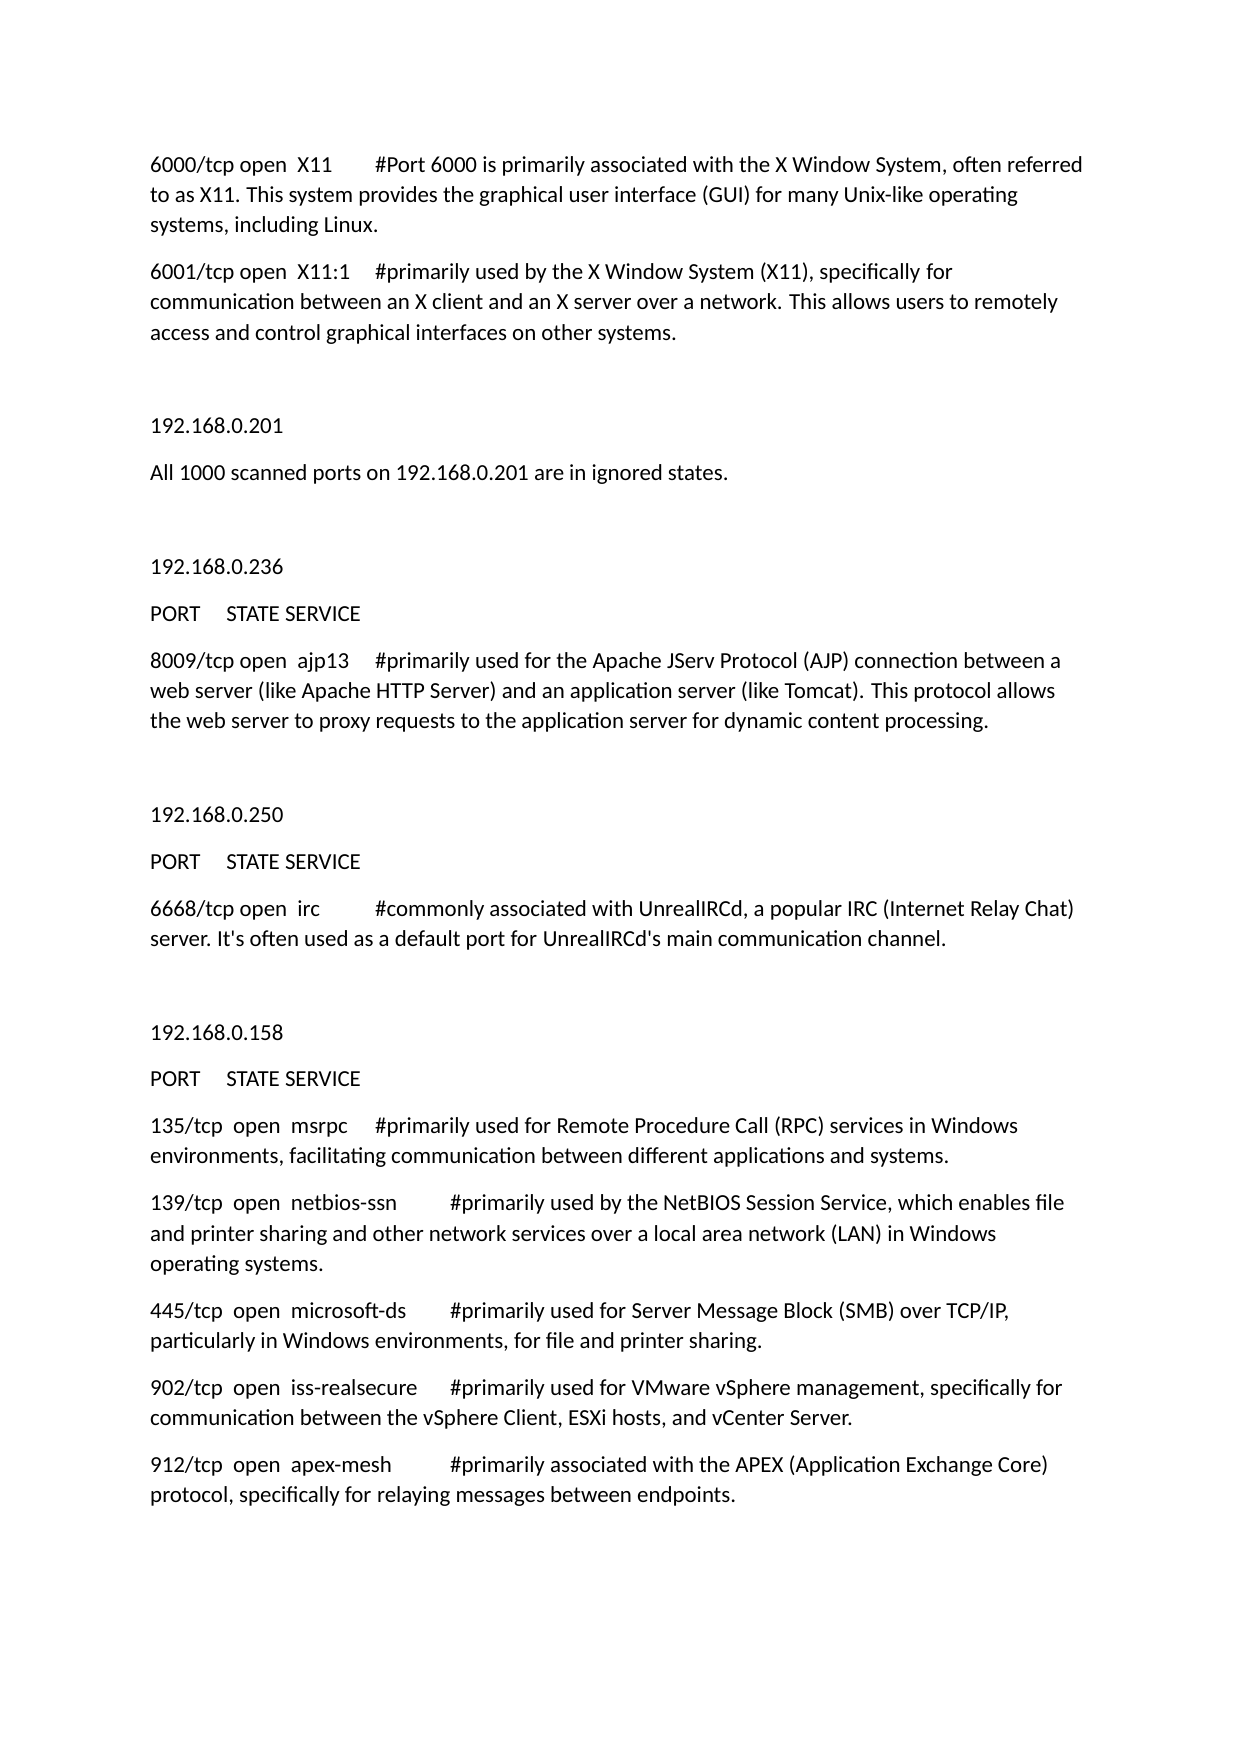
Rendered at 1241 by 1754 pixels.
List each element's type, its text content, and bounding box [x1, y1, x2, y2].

text 192.168.0.236 [150, 552, 1090, 580]
text 6001/tcp open X11:1 #primarily used by the X Window System (X11), specifically for communication between an X client and an X server over a network. This allows users to remotely access and control graphical interfaces on other systems. [150, 257, 1090, 346]
text 8009/tcp open ajp13 #primarily used for the Apache JServ Protocol (AJP) connection between a web server (like Apache HTTP Server) and an application server (like Tomcat). This protocol allows the web server to proxy requests to the application server for dynamic content processing. [150, 646, 1090, 734]
text 902/tcp open iss-realsecure #primarily used for VMware vSphere management, specifically for communication between the vSphere Client, ESXi hosts, and vCenter Server. [150, 1373, 1090, 1431]
text 6668/tcp open irc #commonly associated with UnrealIRCd, a popular IRC (Internet Relay Chat) server. It's often used as a default port for UnrealIRCd's main communication channel. [150, 894, 1090, 952]
text 135/tcp open msrpc #primarily used for Remote Procedure Call (RPC) services in Windows environments, facilitating communication between different applications and systems. [150, 1111, 1090, 1170]
text PORT STATE SERVICE [150, 599, 1090, 627]
text 139/tcp open netbios-ssn #primarily used by the NetBIOS Session Service, which enables file and printer sharing and other network services over a local area network (LAN) in Windows operating systems. [150, 1188, 1090, 1277]
text All 1000 scanned ports on 192.168.0.201 are in ignored states. [150, 458, 1090, 486]
text 445/tcp open microsoft-ds #primarily used for Server Message Block (SMB) over TCP/IP, particularly in Windows environments, for file and printer sharing. [150, 1296, 1090, 1354]
text 912/tcp open apex-mesh #primarily associated with the APEX (Application Exchange Core) protocol, specifically for relaying messages between endpoints. [150, 1450, 1090, 1508]
text 192.168.0.250 [150, 800, 1090, 828]
text 6000/tcp open X11 #Port 6000 is primarily associated with the X Window System, often referred to as X11. This system provides the graphical user interface (GUI) for many Unix-like operating systems, including Linux. [150, 150, 1090, 238]
text PORT STATE SERVICE [150, 1064, 1090, 1093]
text PORT STATE SERVICE [150, 847, 1090, 875]
text 192.168.0.201 [150, 411, 1090, 439]
text 192.168.0.158 [150, 1018, 1090, 1046]
